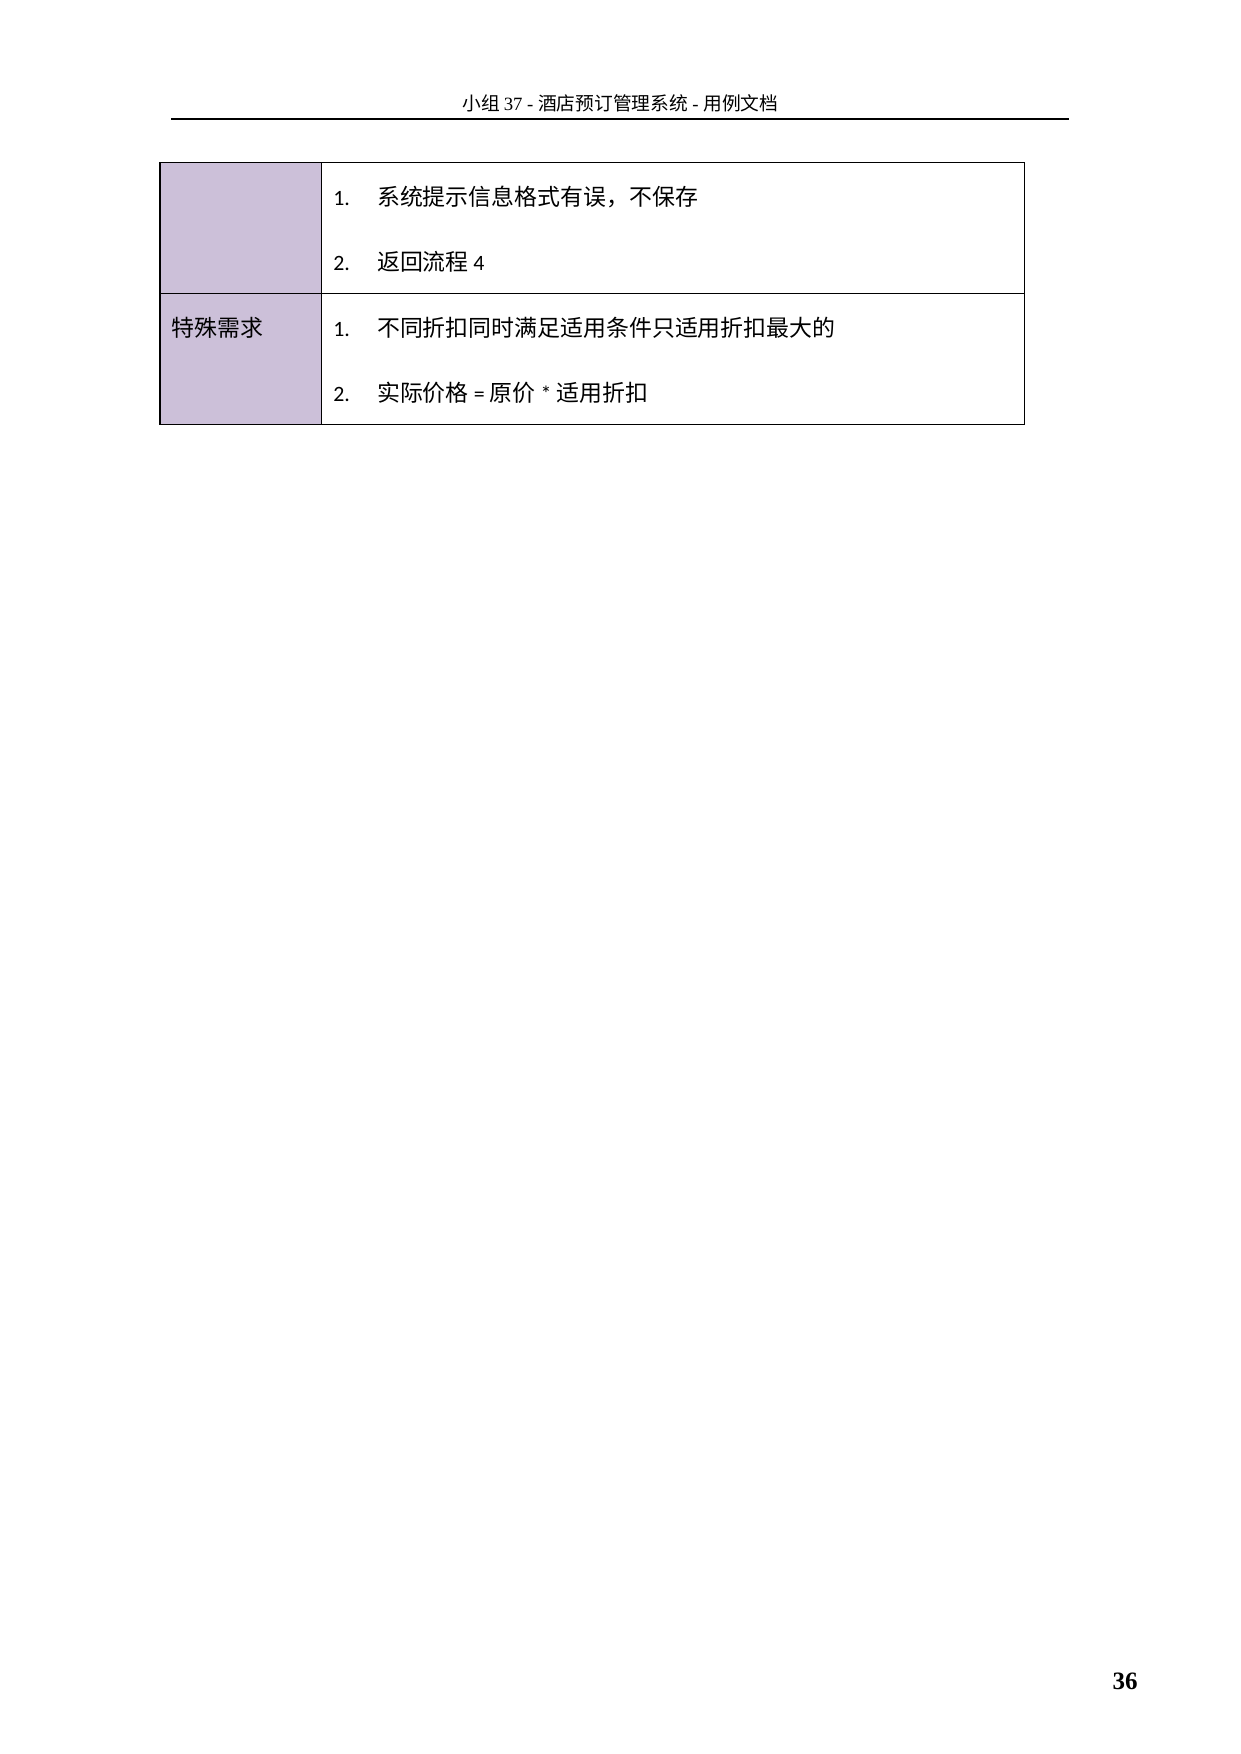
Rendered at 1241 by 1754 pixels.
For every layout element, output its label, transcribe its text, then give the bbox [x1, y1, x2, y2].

table_cell 特殊需求 [161, 294, 321, 424]
table_cell 不同折扣同时满足适用条件只适用折扣最大的 实际价格 = 原价 * 适用折扣 [322, 294, 1024, 424]
table_cell 扩展流程 [161, 163, 321, 293]
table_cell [322, 163, 1024, 293]
